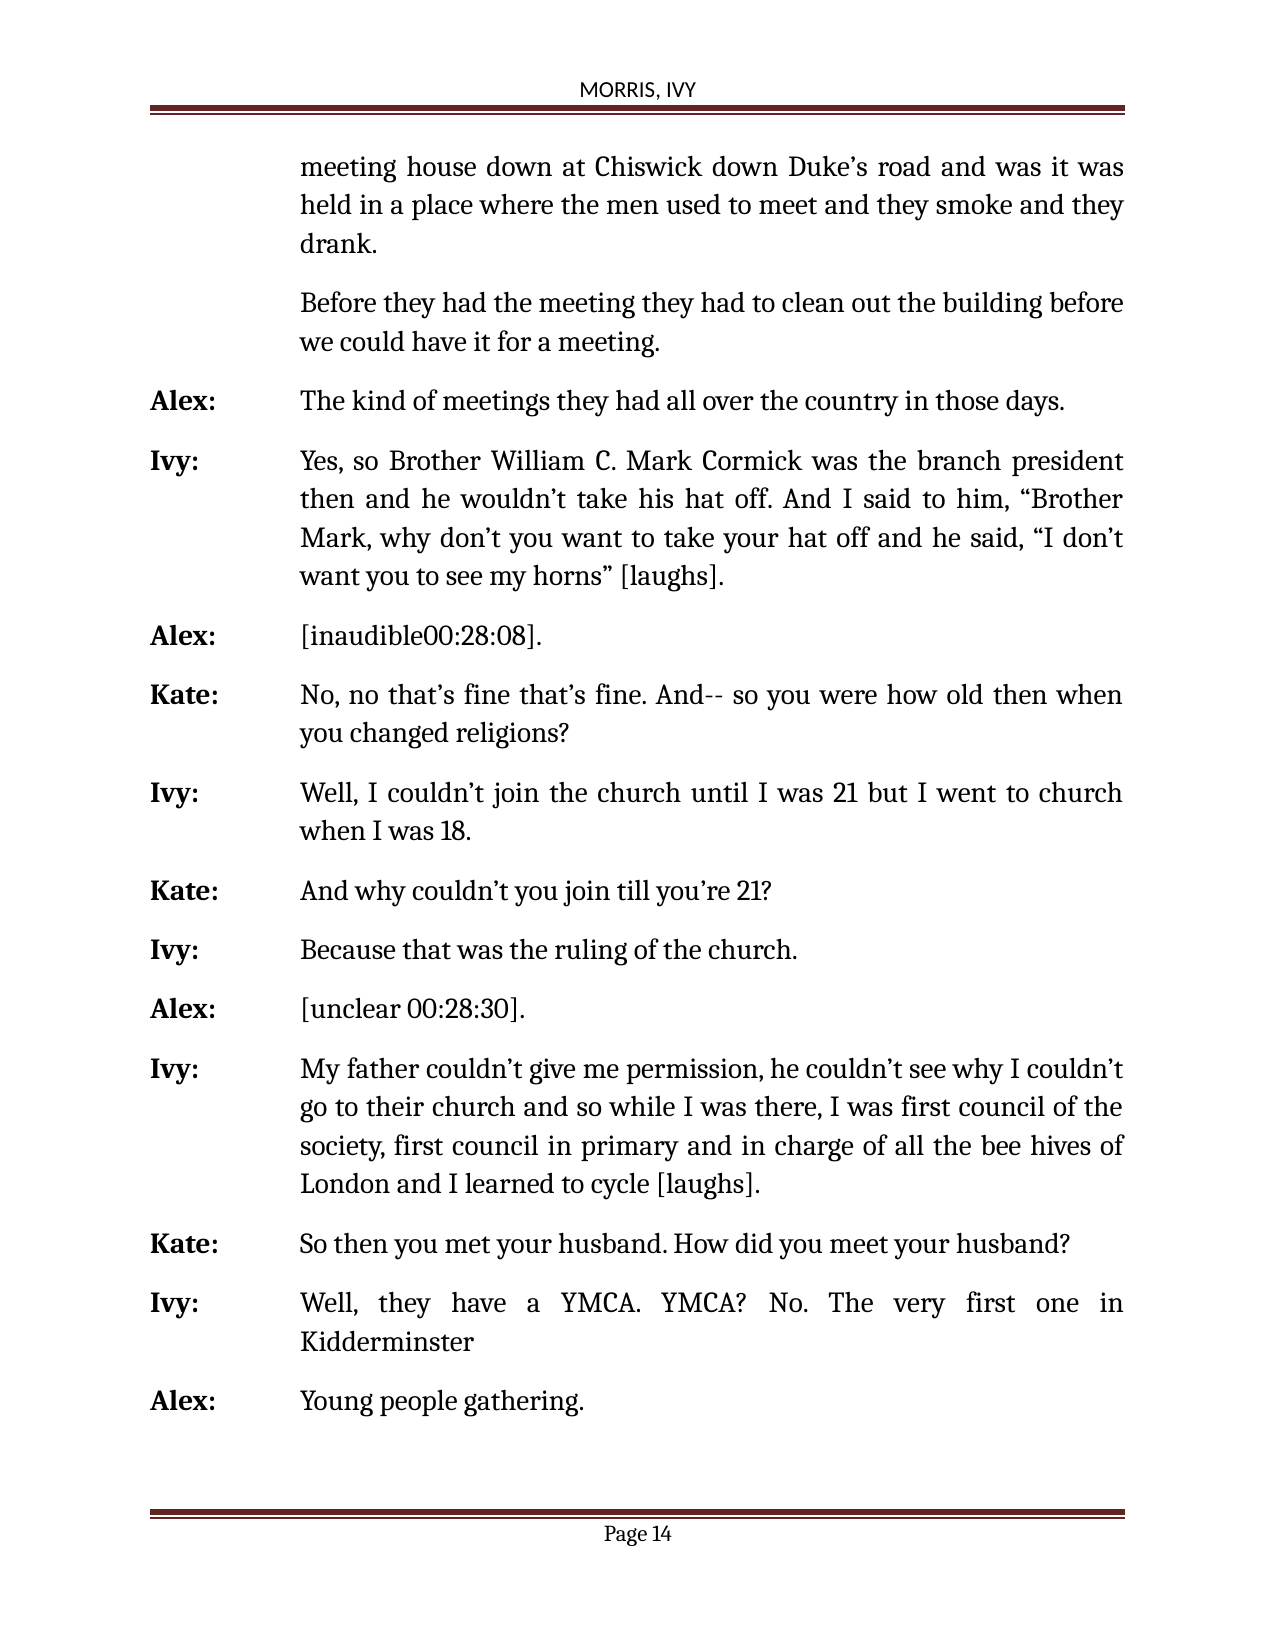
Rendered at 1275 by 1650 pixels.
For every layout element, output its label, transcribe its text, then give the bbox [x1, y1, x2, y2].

text Alex: [inaudible00:28:08]. [150, 619, 1125, 652]
text Ivy: Well, they have a YMCA. YMCA? No. The very first one in Kidderminster [150, 1286, 1125, 1358]
text Before they had the meeting they had to clean out the building before we could have it for a meeting. [300, 286, 1125, 358]
text Alex: Young people gathering. [150, 1384, 1125, 1418]
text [300, 150, 1125, 261]
text Kate: So then you met your husband. How did you meet your husband? [150, 1227, 1125, 1261]
text Ivy: Well, I couldn’t join the church until I was 21 but I went to church when I was 18. [150, 776, 1125, 848]
text Alex: The kind of meetings they had all over the country in those days. [150, 384, 1125, 418]
text Alex: [unclear 00:28:30]. [150, 993, 1125, 1026]
text Ivy: Because that was the ruling of the church. [150, 933, 1125, 967]
text Ivy: My father couldn’t give me permission, he couldn’t see why I couldn’t go to their church and so while I was there, I was first council of the society, first council in primary and in charge of all the bee hives of London and I learned to cycle [laughs]. [150, 1052, 1125, 1201]
text Kate: And why couldn’t you join till you’re 21? [150, 874, 1125, 907]
text Ivy: Yes, so Brother William C. Mark Cormick was the branch president then and he wouldn’t take his hat off. And I said to him, “Brother Mark, why don’t you want to take your hat off and he said, “I don’t want you to see my horns” [laughs]. [150, 444, 1125, 593]
text Kate: No, no that’s fine that’s fine. And-- so you were how old then when you changed religions? [150, 678, 1125, 750]
